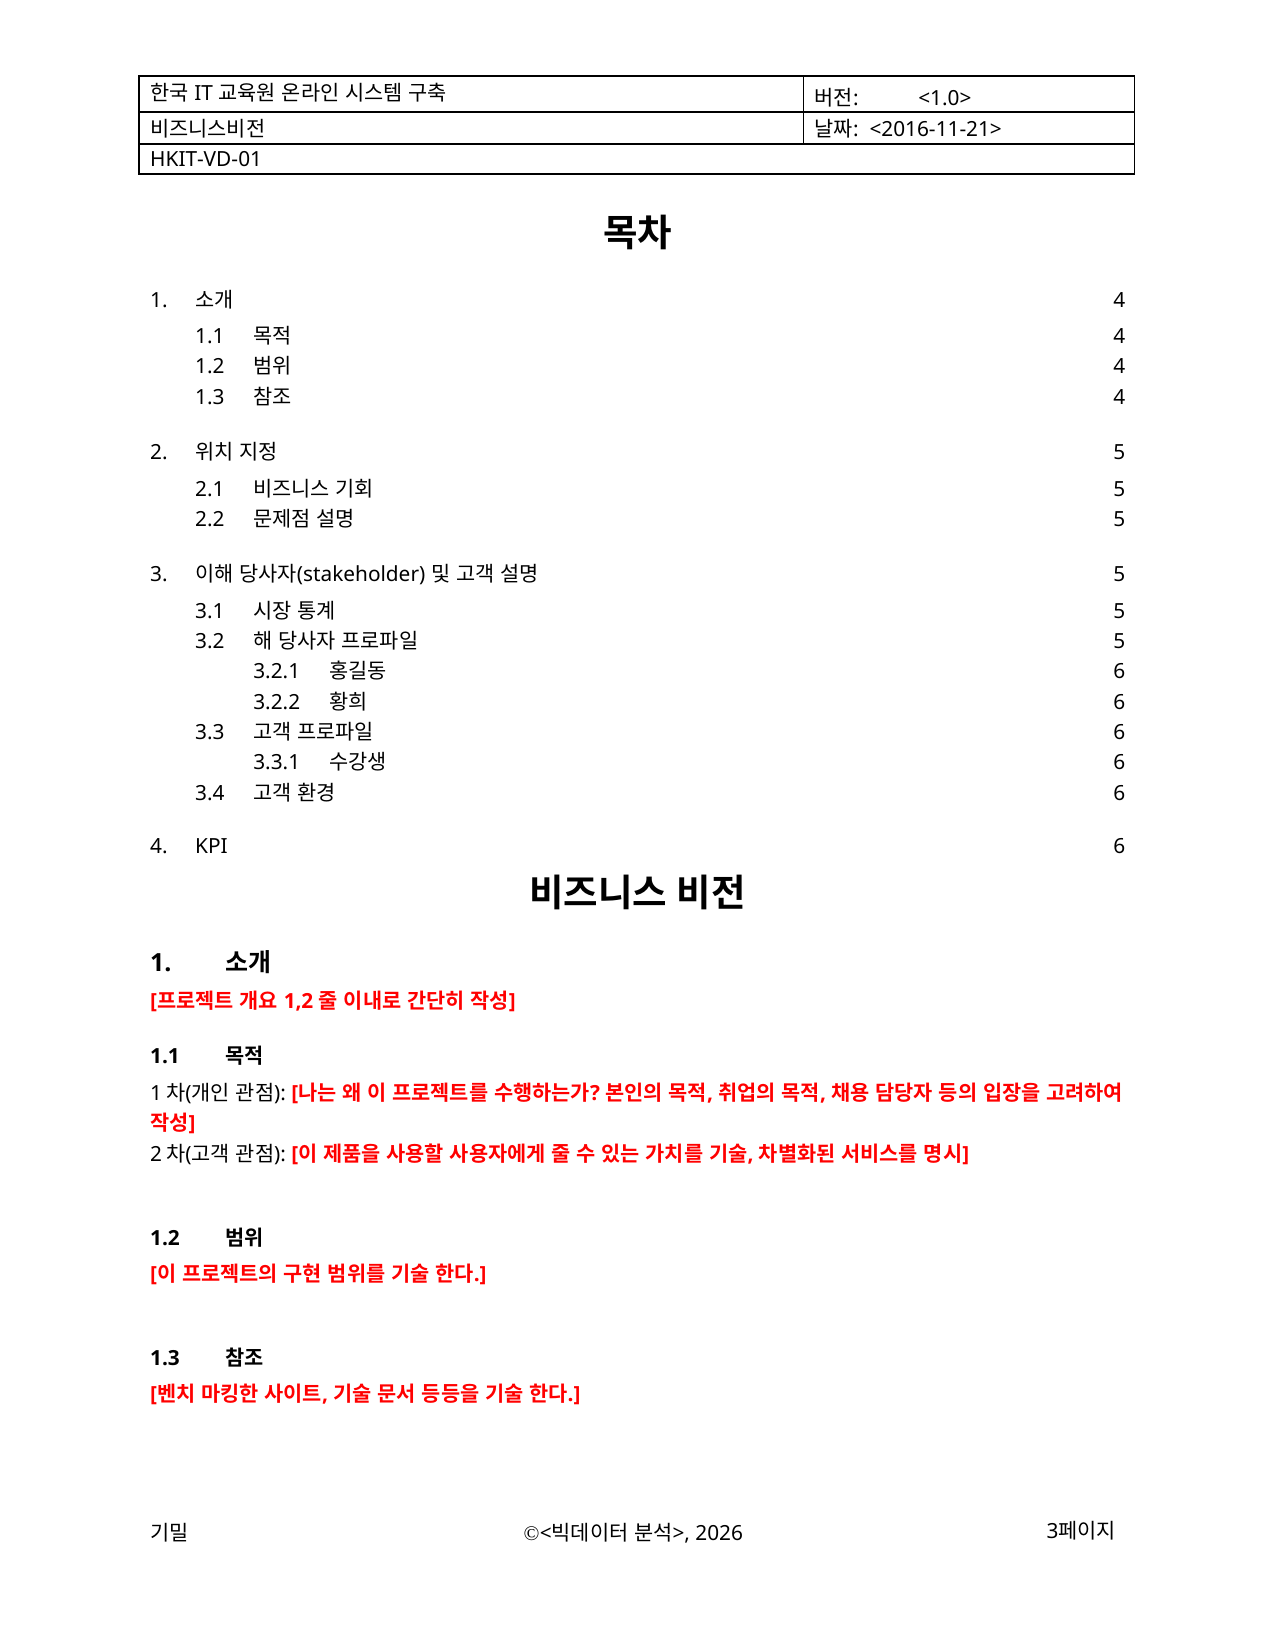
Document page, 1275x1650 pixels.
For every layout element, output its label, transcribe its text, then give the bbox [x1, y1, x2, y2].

text 2차(고객 관점): [이 제품을 사용할 사용자에게 줄 수 있는 가치를 기술, 차별화된 서비스를 명시] [150, 1137, 1125, 1167]
title 비즈니스 비전 [150, 866, 1125, 917]
text 4. KPI 6 [150, 831, 1050, 860]
text 1. 소개 4 [150, 283, 1050, 313]
text [프로젝트 개요 1,2 줄 이내로 간단히 작성] [150, 984, 1125, 1015]
text 3.2.2 황희 6 [253, 685, 1125, 715]
text [이 프로젝트의 구현 범위를 기술 한다.] [150, 1257, 1125, 1288]
text 1.2 범위 4 [195, 350, 1050, 380]
text 3.4 고객 환경 6 [195, 776, 1050, 806]
text 3.3.1 수강생 6 [253, 746, 1125, 776]
text 3.3 고객 프로파일 6 [195, 715, 1050, 746]
text 2.1 비즈니스 기회 5 [195, 472, 1050, 502]
text 1.3 참조 4 [195, 380, 1050, 410]
subtitle 소개 [150, 942, 1125, 978]
text 2. 위치 지정 5 [150, 435, 1050, 466]
title 목차 [150, 207, 1125, 258]
subtitle 참조 [150, 1341, 1125, 1371]
text 3.2 해 당사자 프로파일 5 [195, 624, 1050, 655]
text 1.1 목적 4 [195, 319, 1050, 350]
text 2.2 문제점 설명 5 [195, 502, 1050, 532]
subtitle 목적 [150, 1040, 1125, 1070]
text 3.1 시장 통계 5 [195, 594, 1050, 624]
text 3. 이해 당사자(stakeholder) 및 고객 설명 5 [150, 557, 1050, 588]
text [벤치 마킹한 사이트, 기술 문서 등등을 기술 한다.] [150, 1378, 1125, 1408]
text 3.2.1 홍길동 6 [253, 655, 1125, 685]
subtitle 범위 [150, 1221, 1125, 1251]
text 1차(개인 관점): [나는 왜 이 프로젝트를 수행하는가? 본인의 목적, 취업의 목적, 채용 담당자 등의 입장을 고려하여 작성] [150, 1076, 1125, 1137]
